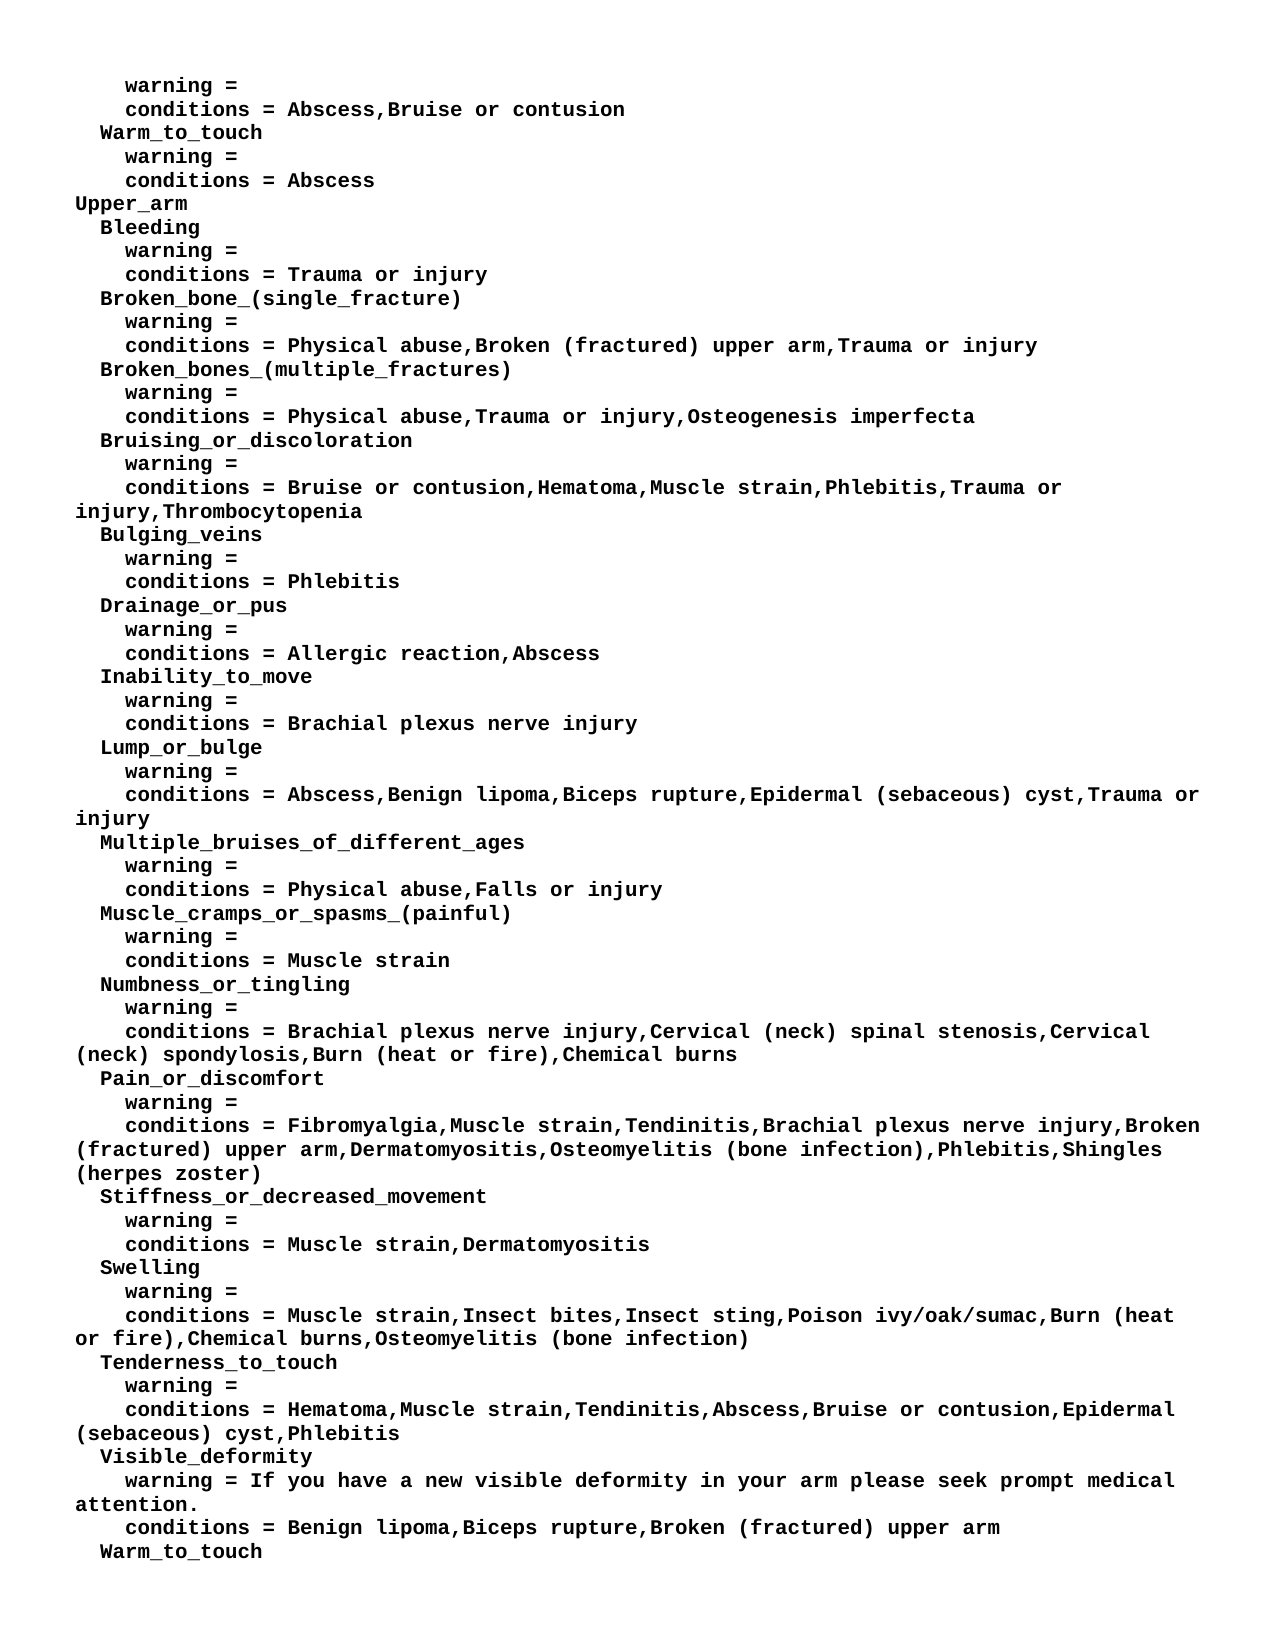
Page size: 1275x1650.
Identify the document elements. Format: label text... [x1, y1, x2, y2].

text Warm_to_touch [75, 122, 1200, 146]
text Stiffness_or_decreased_movement [75, 1186, 1200, 1210]
text Broken_bones_(multiple_fractures) [75, 359, 1200, 382]
text warning = [75, 619, 1200, 642]
text conditions = Abscess [75, 169, 1200, 193]
text Bruising_or_discoloration [75, 430, 1200, 453]
text conditions = Physical abuse,Broken (fractured) upper arm,Trauma or injury [75, 335, 1200, 359]
text Lump_or_bulge [75, 737, 1200, 761]
text Drainage_or_pus [75, 595, 1200, 619]
text warning = [75, 997, 1200, 1021]
text warning = [75, 855, 1200, 879]
text warning = [75, 1376, 1200, 1399]
text Broken_bone_(single_fracture) [75, 288, 1200, 311]
text conditions = Fibromyalgia,Muscle strain,Tendinitis,Brachial plexus nerve injury,Broken (fractured) upper arm,Dermatomyositis,Osteomyelitis (bone infection),Phlebitis,Shingles (herpes zoster) [75, 1115, 1200, 1186]
text conditions = Bruise or contusion,Hematoma,Muscle strain,Phlebitis,Trauma or injury,Thrombocytopenia [75, 477, 1200, 524]
text Swelling [75, 1257, 1200, 1281]
text Warm_to_touch [75, 1541, 1200, 1565]
text Visible_deformity [75, 1446, 1200, 1470]
text conditions = Trauma or injury [75, 264, 1200, 288]
text conditions = Physical abuse,Falls or injury [75, 879, 1200, 903]
text Muscle_cramps_or_spasms_(painful) [75, 903, 1200, 926]
text conditions = Muscle strain [75, 950, 1200, 973]
text warning = [75, 1281, 1200, 1304]
text warning = [75, 926, 1200, 950]
text Upper_arm [75, 193, 1200, 217]
text conditions = Muscle strain,Insect bites,Insect sting,Poison ivy/oak/sumac,Burn (heat or fire),Chemical burns,Osteomyelitis (bone infection) [75, 1304, 1200, 1352]
text Numbness_or_tingling [75, 973, 1200, 997]
text conditions = Benign lipoma,Biceps rupture,Broken (fractured) upper arm [75, 1517, 1200, 1541]
text warning = [75, 548, 1200, 572]
text Pain_or_discomfort [75, 1068, 1200, 1092]
text warning = If you have a new visible deformity in your arm please seek prompt medical attention. [75, 1470, 1200, 1517]
text warning = [75, 1210, 1200, 1234]
text warning = [75, 382, 1200, 406]
text Bulging_veins [75, 524, 1200, 548]
text conditions = Muscle strain,Dermatomyositis [75, 1234, 1200, 1257]
text warning = [75, 311, 1200, 335]
text conditions = Allergic reaction,Abscess [75, 642, 1200, 666]
text Multiple_bruises_of_different_ages [75, 832, 1200, 855]
text warning = [75, 241, 1200, 264]
text warning = [75, 1092, 1200, 1115]
text conditions = Brachial plexus nerve injury [75, 713, 1200, 737]
text conditions = Abscess,Bruise or contusion [75, 99, 1200, 122]
text conditions = Brachial plexus nerve injury,Cervical (neck) spinal stenosis,Cervical (neck) spondylosis,Burn (heat or fire),Chemical burns [75, 1021, 1200, 1068]
text conditions = Abscess,Benign lipoma,Biceps rupture,Epidermal (sebaceous) cyst,Trauma or injury [75, 784, 1200, 832]
text conditions = Hematoma,Muscle strain,Tendinitis,Abscess,Bruise or contusion,Epidermal (sebaceous) cyst,Phlebitis [75, 1399, 1200, 1446]
text Bleeding [75, 217, 1200, 241]
text warning = [75, 453, 1200, 477]
text Tenderness_to_touch [75, 1352, 1200, 1376]
text warning = [75, 761, 1200, 784]
text Inability_to_move [75, 666, 1200, 690]
text conditions = Physical abuse,Trauma or injury,Osteogenesis imperfecta [75, 406, 1200, 430]
text warning = [75, 75, 1200, 99]
text conditions = Phlebitis [75, 572, 1200, 595]
text warning = [75, 146, 1200, 169]
text warning = [75, 690, 1200, 713]
